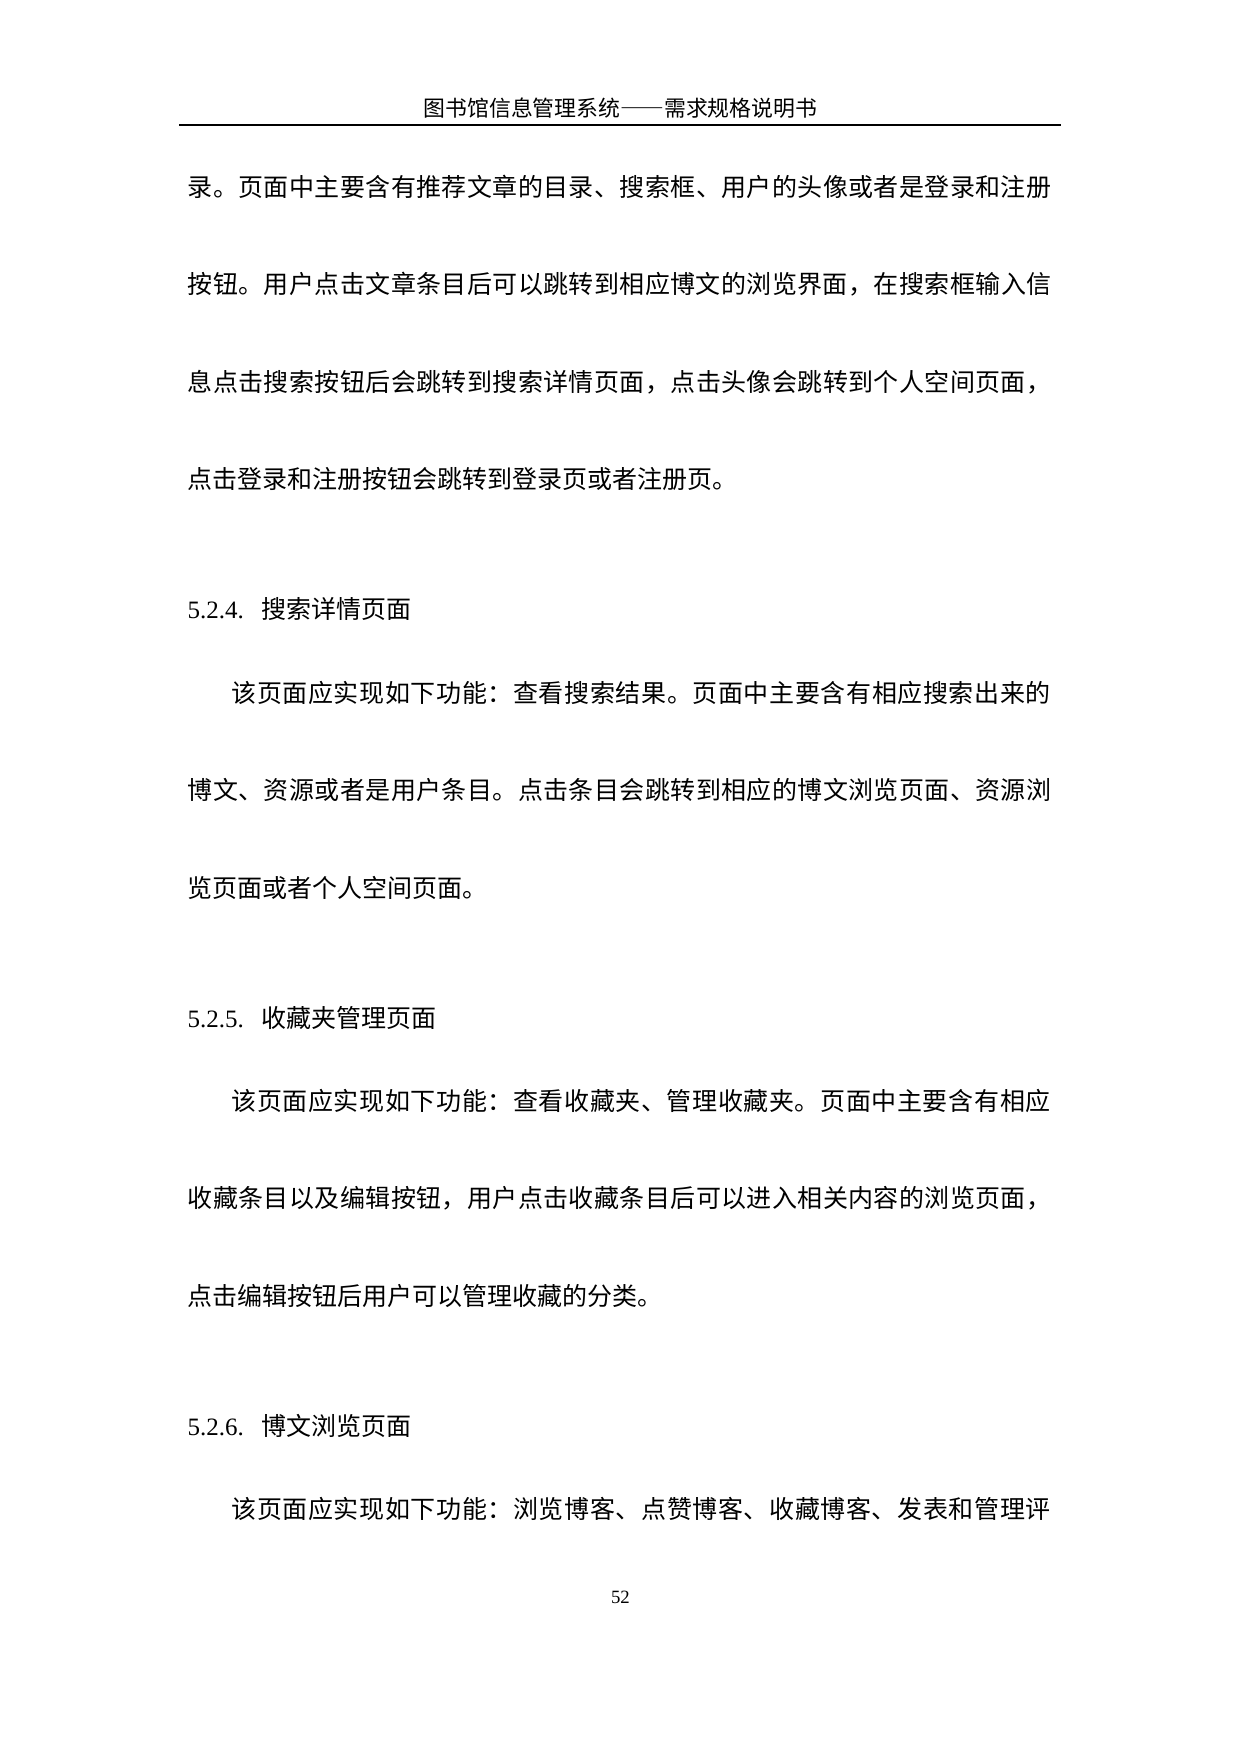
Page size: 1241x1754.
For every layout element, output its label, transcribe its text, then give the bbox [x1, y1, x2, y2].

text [187, 1475, 1053, 1540]
text 该页面应实现如下功能：查看收藏夹、管理收藏夹。页面中主要含有相应收藏条目以及编辑按钮，用户点击收藏条目后可以进入相关内容的浏览页面，点击编辑按钮后用户可以管理收藏的分类。 [187, 1067, 1053, 1327]
subtitle 博文浏览页面 [187, 1392, 1053, 1457]
subtitle 收藏夹管理页面 [187, 984, 1053, 1049]
subtitle 搜索详情页面 [187, 576, 1053, 641]
text 该页面应实现如下功能：查看搜索结果。页面中主要含有相应搜索出来的博文、资源或者是用户条目。点击条目会跳转到相应的博文浏览页面、资源浏览页面或者个人空间页面。 [187, 659, 1053, 919]
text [187, 153, 1053, 511]
